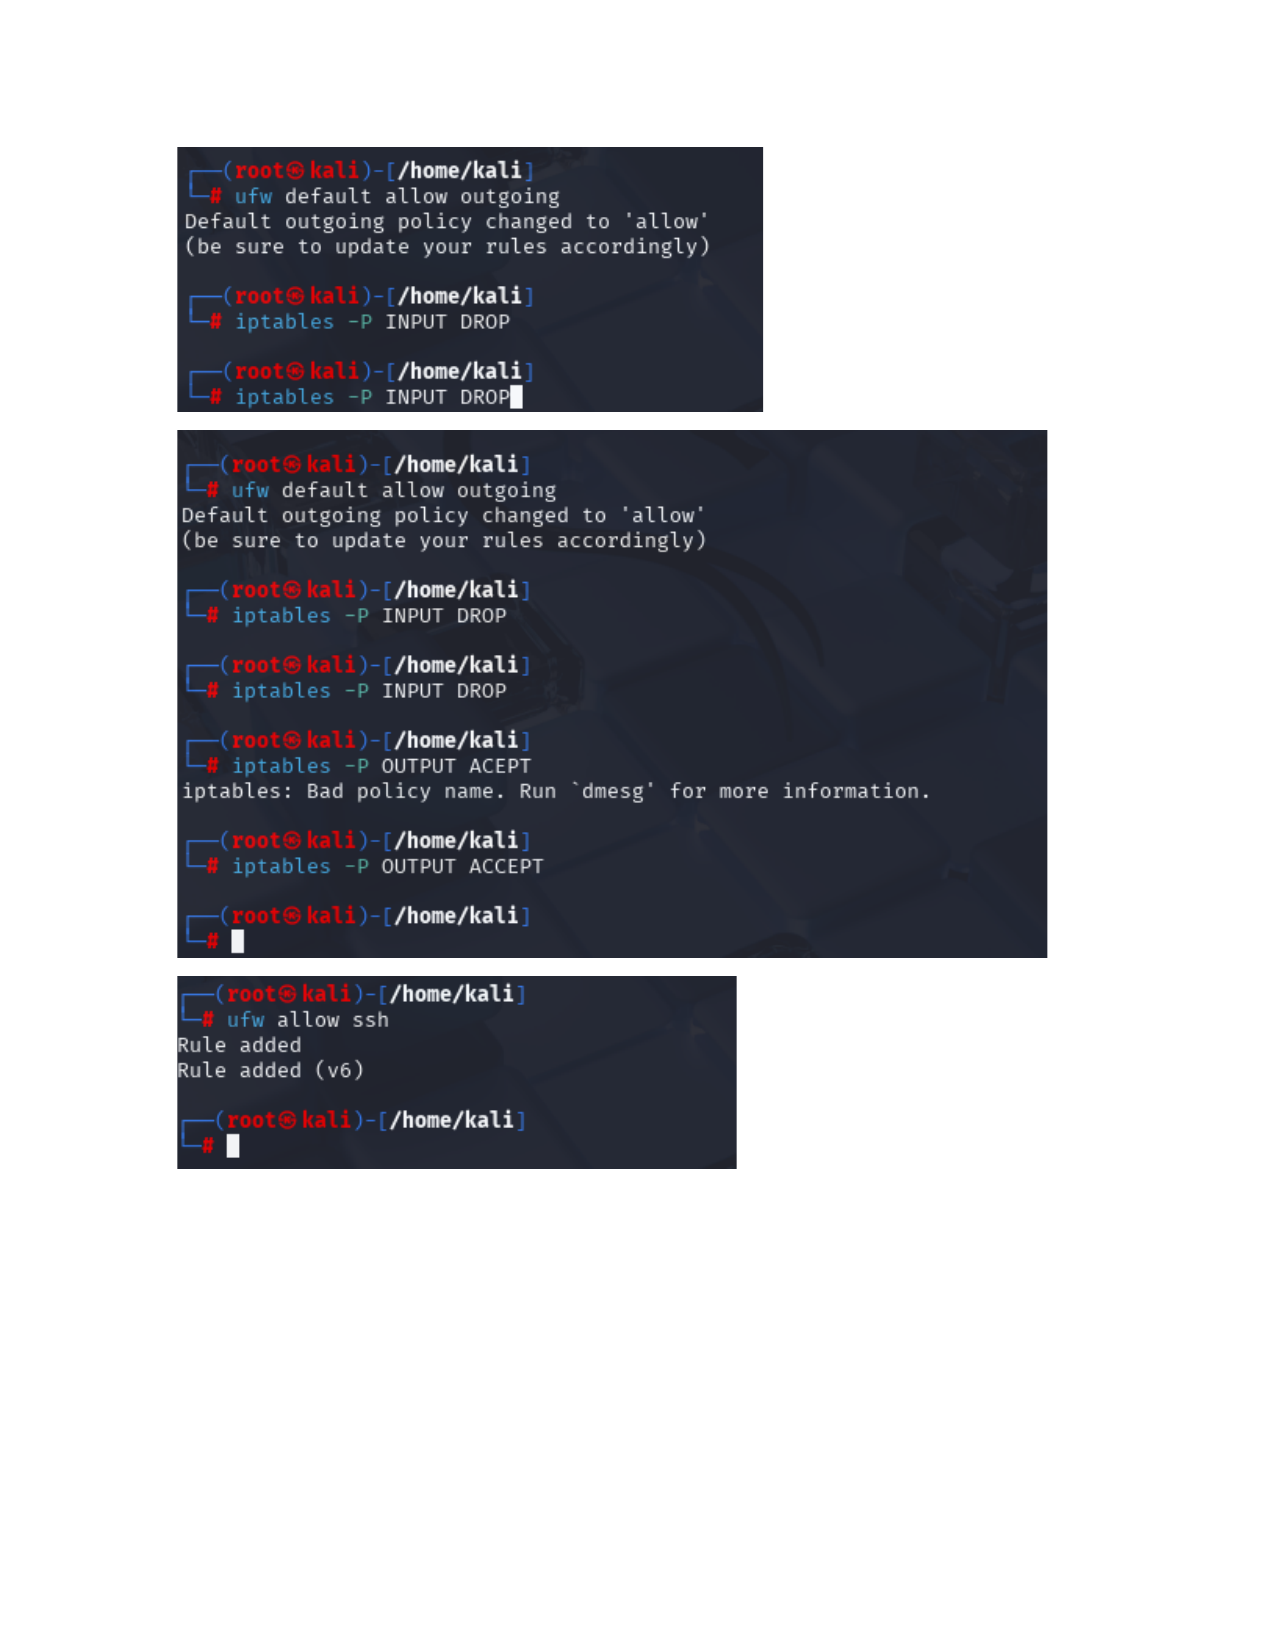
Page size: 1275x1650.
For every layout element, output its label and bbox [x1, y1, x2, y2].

picture [177, 430, 1048, 958]
picture [177, 976, 737, 1169]
picture [177, 147, 764, 412]
